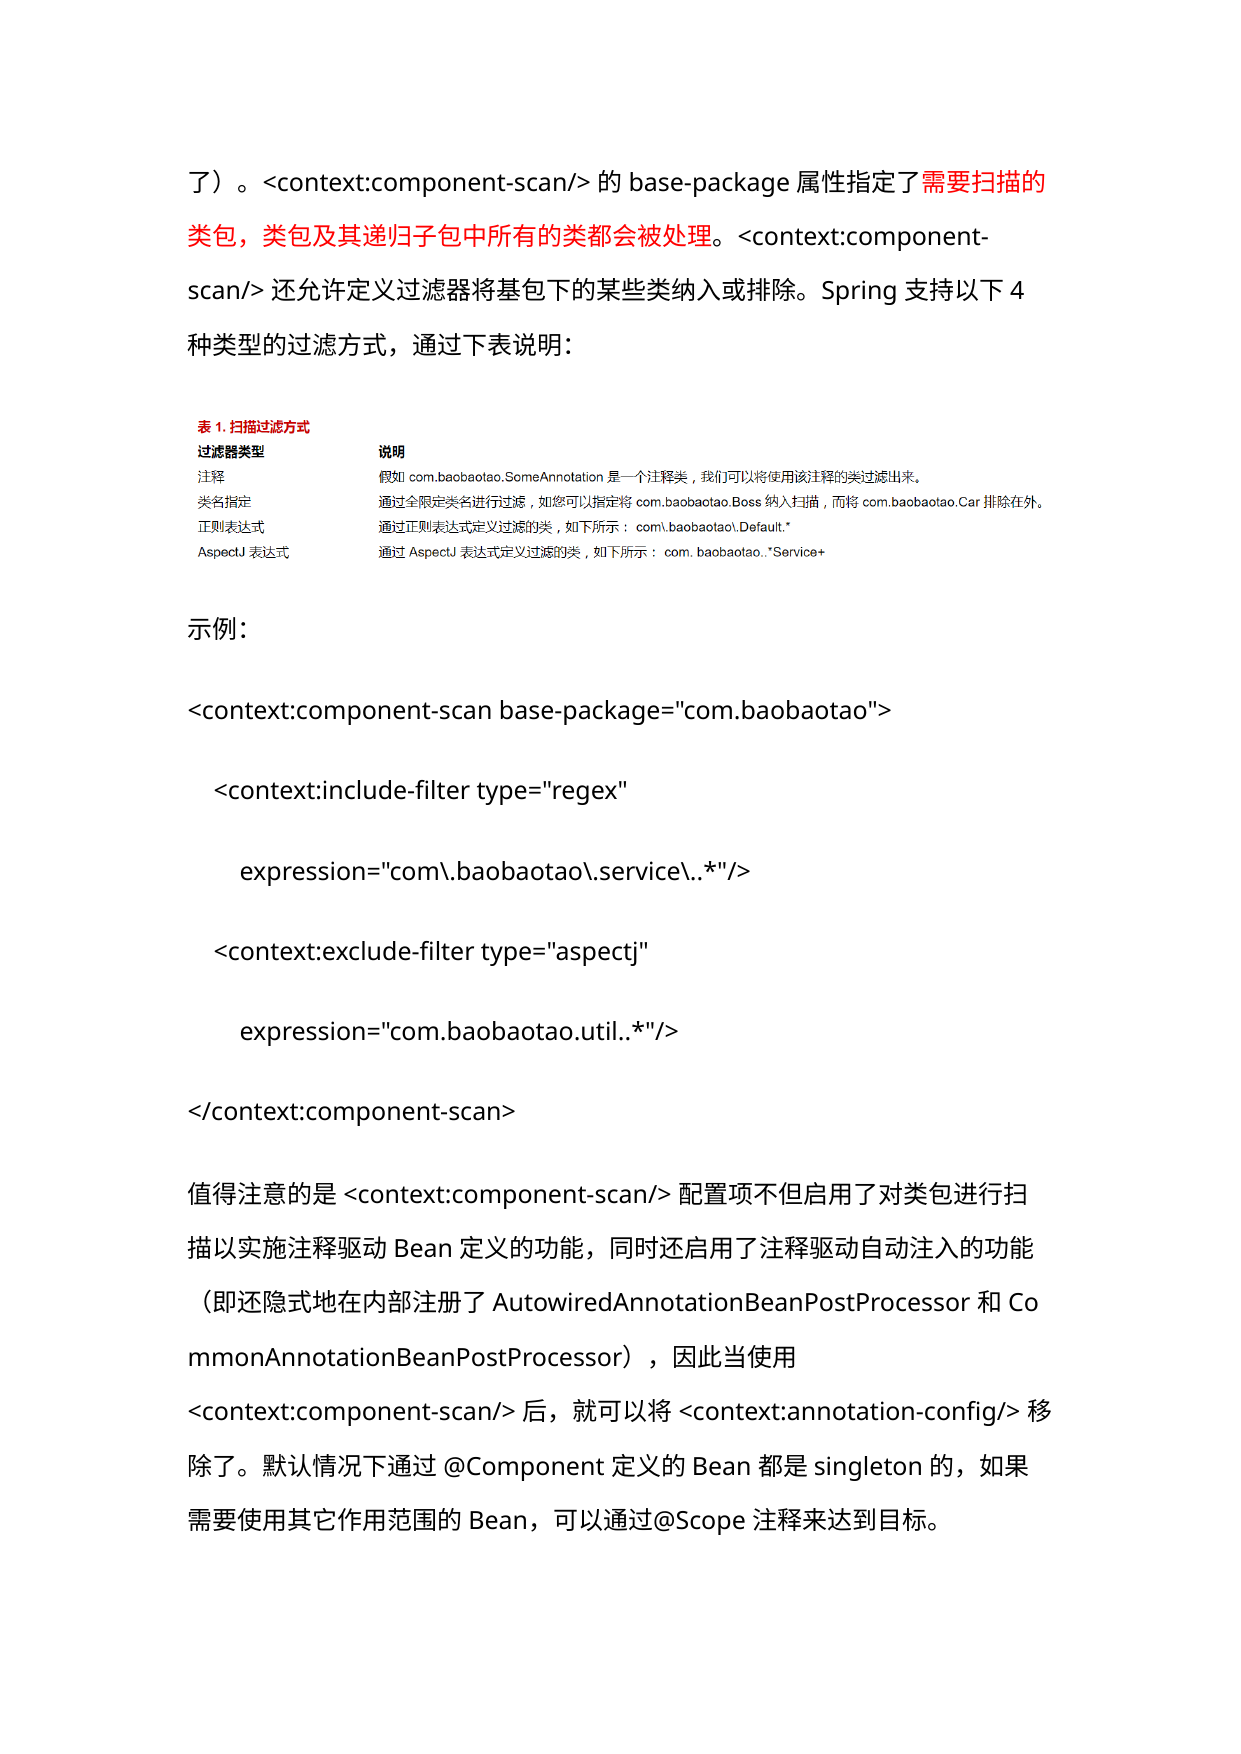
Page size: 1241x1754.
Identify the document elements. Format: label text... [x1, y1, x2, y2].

text expression="com.baobaotao.util..*"/> [187, 1014, 1053, 1048]
text <context:exclude-filter type="aspectj" [187, 933, 1053, 967]
text expression="com\.baobaotao\.service\..*"/> [187, 853, 1053, 887]
text </context:component-scan> [187, 1094, 1053, 1128]
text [187, 162, 1053, 361]
picture [187, 408, 1063, 564]
text 示例： [187, 609, 1053, 646]
text 值得注意的是 <context:component-scan/> 配置项不但启用了对类包进行扫描以实施注释驱动 Bean 定义的功能，同时还启用了注释驱动自动注入的功能（即还隐式地在内部注册了AutowiredAnnotationBeanPostProcessor 和 CommonAnnotationBeanPostProcessor），因此当使用 <context:component-scan/> 后，就可以将 <context:annotation-config/> 移除了。默认情况下通过 @Component 定义的 Bean 都是 singleton 的，如果需要使用其它作用范围的 Bean，可以通过@Scope 注释来达到目标。 [187, 1174, 1053, 1537]
text <context:include-filter type="regex" [187, 773, 1053, 807]
text <context:component-scan base-package="com.baobaotao"> [187, 693, 1053, 727]
